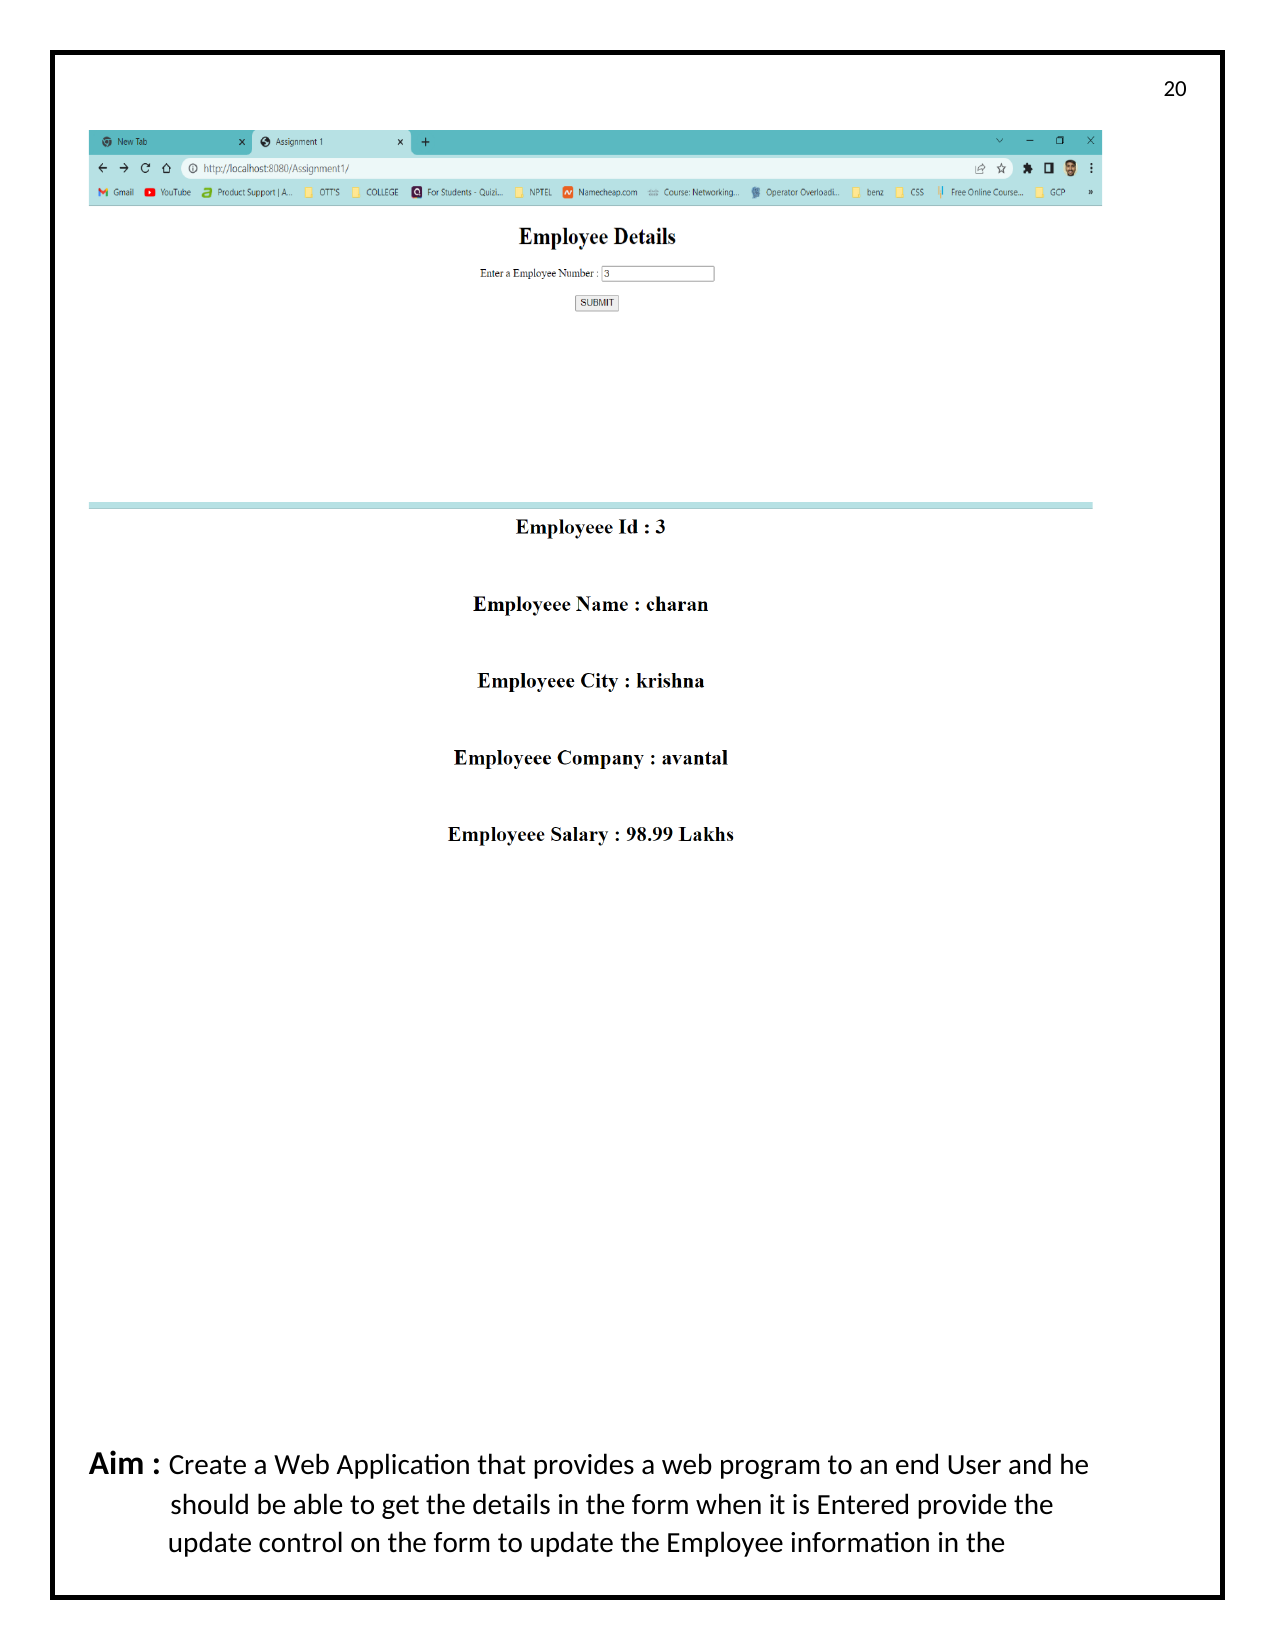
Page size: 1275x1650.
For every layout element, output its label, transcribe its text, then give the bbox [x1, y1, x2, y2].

list update control on the form to update the Employee information in the [89, 1524, 1186, 1560]
list Aim : Create a Web Application that provides a web program to an end User and he [89, 1442, 1186, 1483]
list should be able to get the details in the form when it is Entered provide the [89, 1486, 1186, 1522]
picture [88, 130, 1103, 457]
picture [88, 502, 1093, 913]
